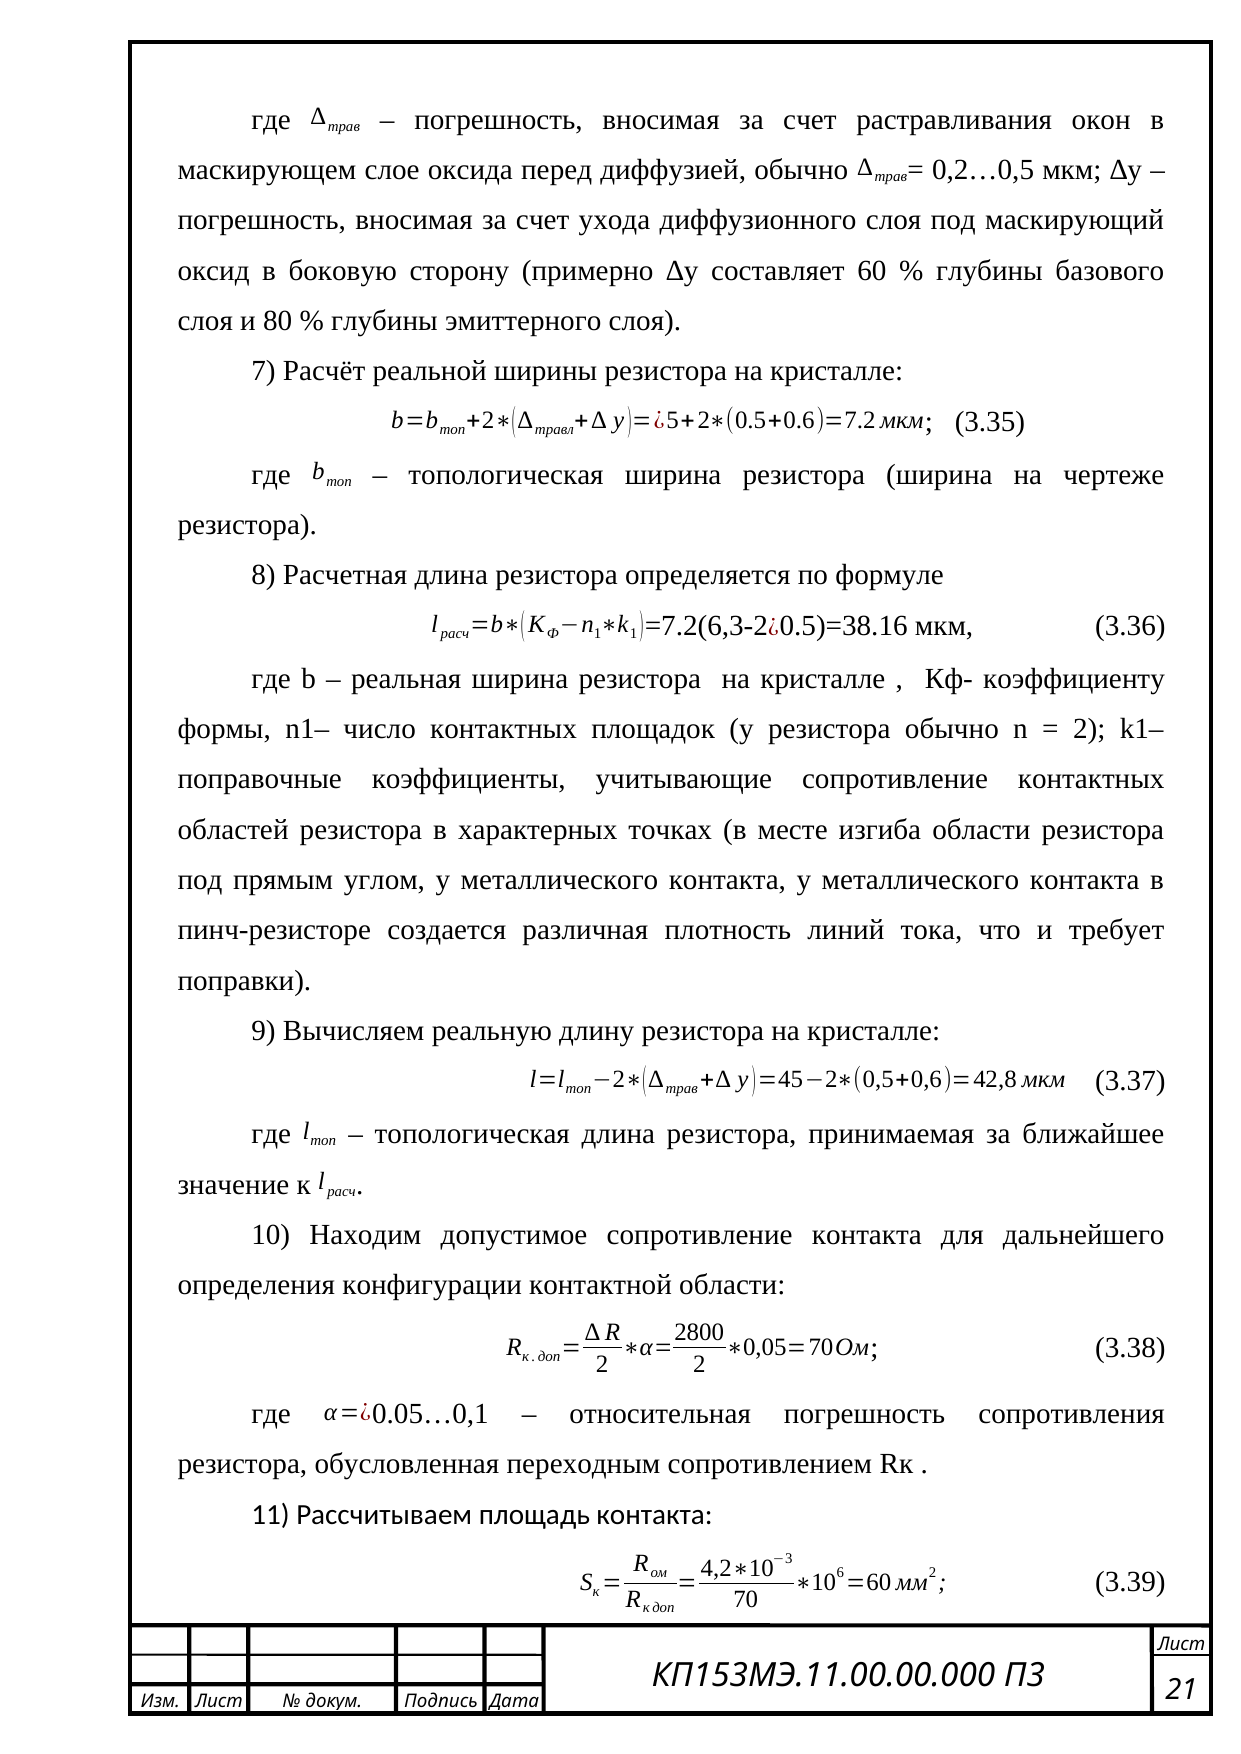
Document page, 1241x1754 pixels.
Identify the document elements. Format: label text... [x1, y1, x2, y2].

text (3.39) [177, 1550, 1165, 1616]
text ; (3.35) [177, 404, 1165, 440]
list 10) Находим допустимое сопротивление контакта для дальнейшего определения конфигурации контактной области: [177, 1217, 1165, 1301]
text где – топологическая ширина резистора (ширина на чертеже резистора). [177, 457, 1165, 541]
list 9) Вычисляем реальную длину резистора на кристалле: [251, 1013, 1165, 1047]
text где b – реальная ширина резистора на кристалле , Кф- коэффициенту формы, n1– число контактных площадок (у резистора обычно n = 2); k1– поправочные коэффициенты, учитывающие сопротивление контактных областей резистора в характерных точках (в месте изгиба области резистора под прямым углом, у металлического контакта, у металлического контакта в пинч-резисторе создается различная плотность линий тока, что и требует поправки). [177, 661, 1165, 996]
text =7.2(6,3-20.5)=38.16 мкм, (3.36) [177, 608, 1165, 644]
list (3.37) [177, 1063, 1165, 1100]
text где – погрешность, вносимая за счет растравливания окон в маскирующем слое оксида перед диффузией, обычно = 0,2…0,5 мкм; ∆y – погрешность, вносимая за счет ухода диффузионного слоя под маскирующий оксид в боковую сторону (примерно ∆y составляет 60 % глубины базового слоя и 80 % глубины эмиттерного слоя). [177, 102, 1165, 337]
list где – топологическая длина резистора, принимаемая за ближайшее значение к . [177, 1117, 1165, 1200]
list 7) Расчёт реальной ширины резистора на кристалле: [177, 353, 1165, 387]
list 11) Рассчитываем площадь контакта: [177, 1496, 1165, 1532]
text где 0.05…0,1 – относительная погрешность сопротивления резистора, обусловленная переходным сопротивлением Rк . [177, 1396, 1165, 1480]
text =; (3.38) [177, 1318, 1165, 1379]
text 8) Расчетная длина резистора определяется по формуле [177, 557, 1165, 591]
